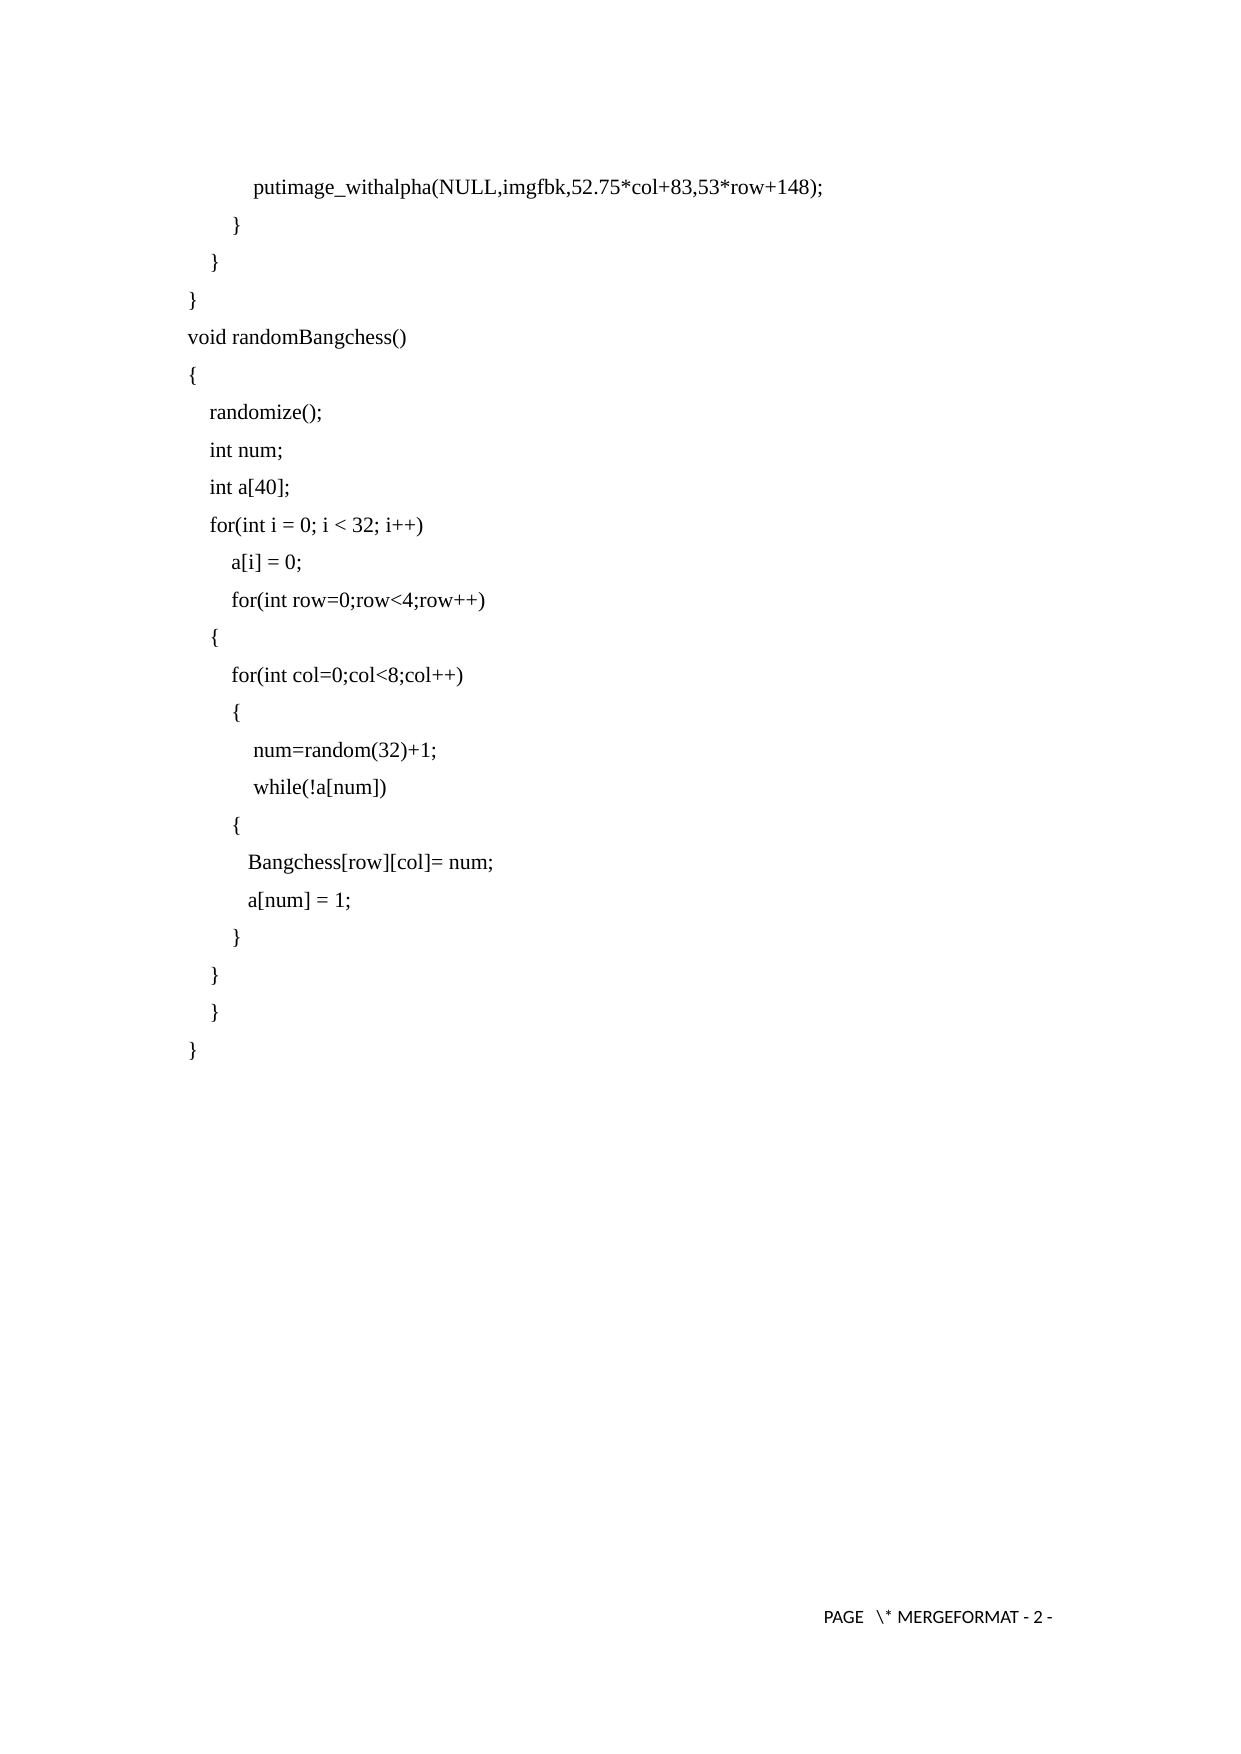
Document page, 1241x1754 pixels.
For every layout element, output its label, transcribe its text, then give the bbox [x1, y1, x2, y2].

list } [187, 274, 1053, 312]
list num=random(32)+1; [187, 724, 1053, 762]
list } [187, 987, 1053, 1024]
list } [187, 912, 1053, 949]
list while(!a[num]) [187, 762, 1053, 799]
list Bangchess[row][col]= num; [187, 837, 1053, 874]
list for(int row=0;row<4;row++) [187, 574, 1053, 612]
list a[num] = 1; [187, 874, 1053, 912]
list int num; [187, 424, 1053, 462]
list { [187, 687, 1053, 724]
list void randomBangchess() [187, 312, 1053, 349]
list { [187, 799, 1053, 837]
list for(int i = 0; i < 32; i++) [187, 499, 1053, 537]
list } [187, 237, 1053, 274]
list } [187, 199, 1053, 237]
list a[i] = 0; [187, 537, 1053, 574]
list randomize(); [187, 387, 1053, 424]
list for(int col=0;col<8;col++) [187, 649, 1053, 687]
list } [187, 1024, 1053, 1062]
list { [187, 349, 1053, 387]
list } [187, 949, 1053, 987]
list int a[40]; [187, 462, 1053, 499]
list putimage_withalpha(NULL,imgfbk,52.75*col+83,53*row+148); [187, 162, 1053, 199]
list { [187, 612, 1053, 649]
